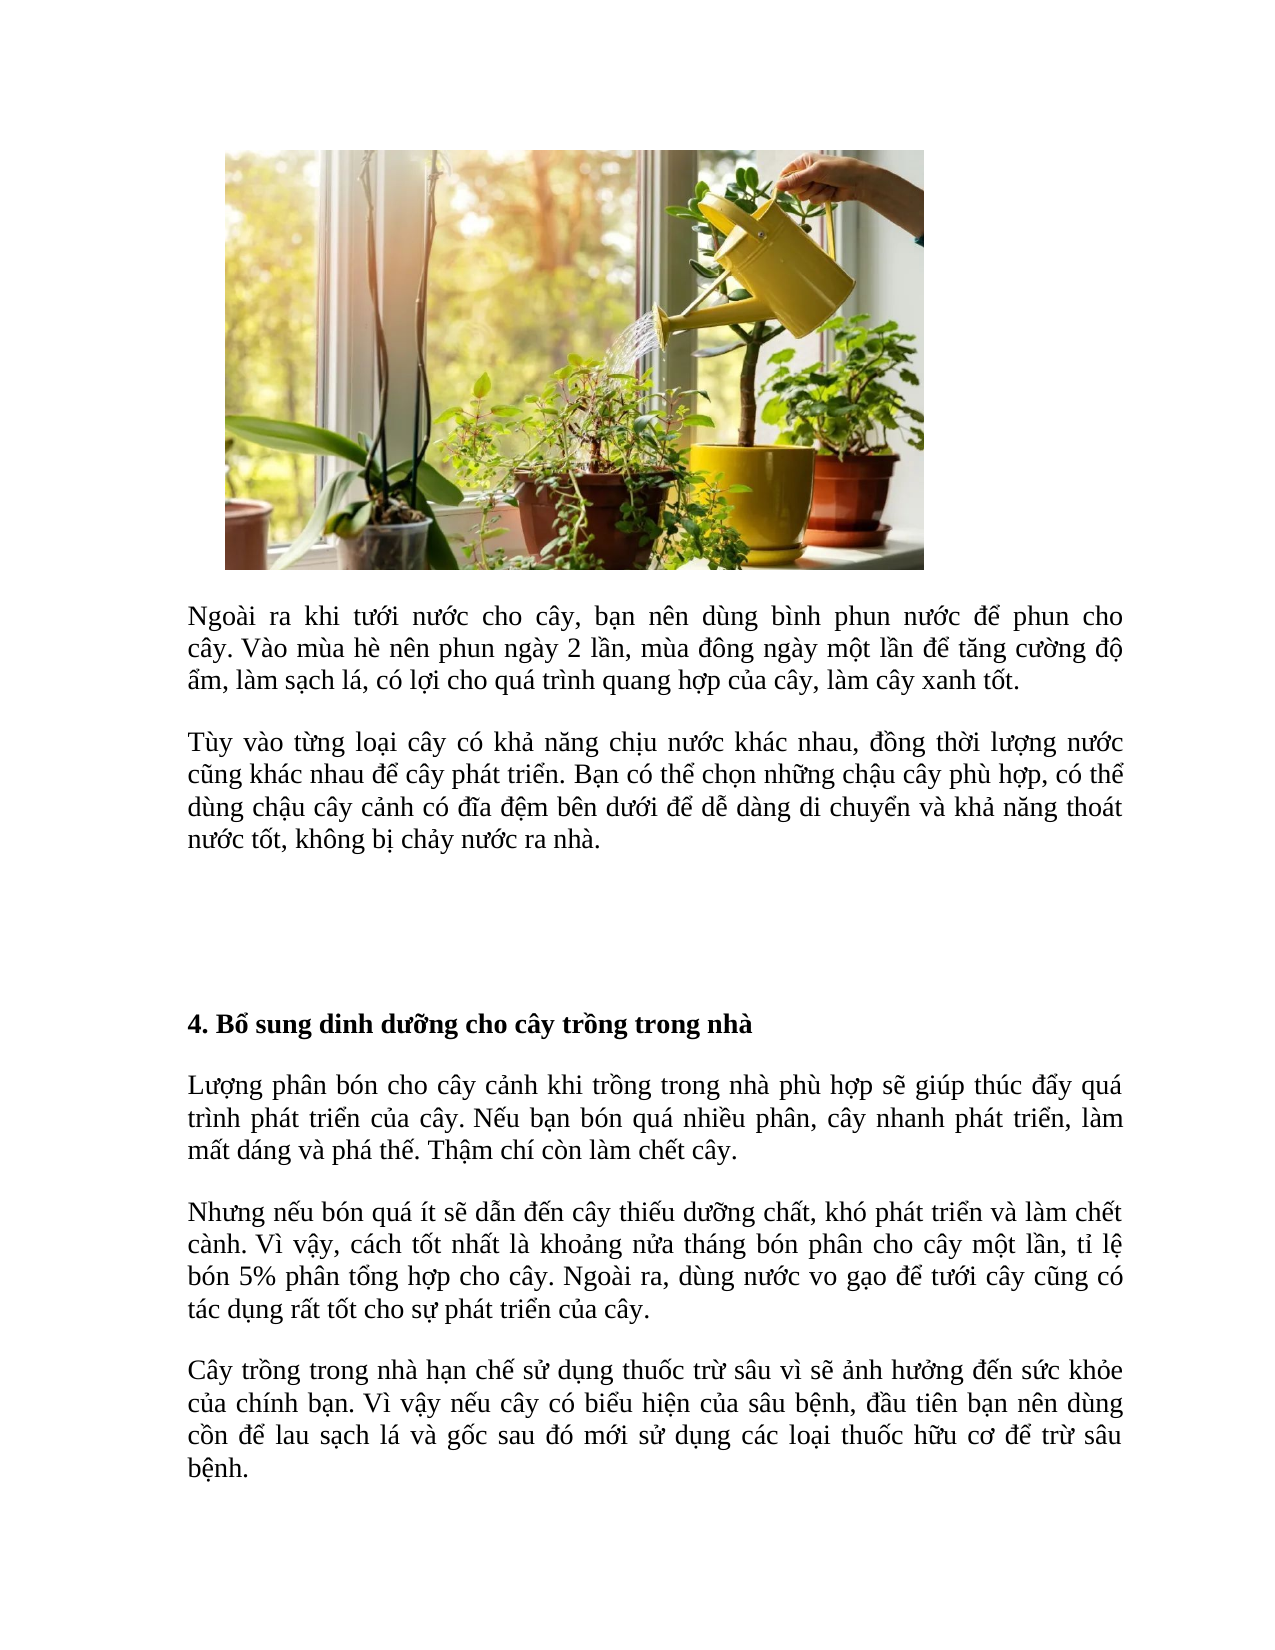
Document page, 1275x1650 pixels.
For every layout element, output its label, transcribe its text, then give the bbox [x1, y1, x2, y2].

picture [225, 150, 924, 570]
subtitle 4. Bổ sung dinh dưỡng cho cây trồng trong nhà [150, 1007, 1125, 1039]
text Tùy vào từng loại cây có khả năng chịu nước khác nhau, đồng thời lượng nước cũng khác nhau để cây phát triển. Bạn có thể chọn những chậu cây phù hợp, có thể dùng chậu cây cảnh có đĩa đệm bên dưới để dễ dàng di chuyển và khả năng thoát nước tốt, không bị chảy nước ra nhà. [187, 725, 1125, 854]
text Lượng phân bón cho cây cảnh khi trồng trong nhà phù hợp sẽ giúp thúc đẩy quá trình phát triển của cây. Nếu bạn bón quá nhiều phân, cây nhanh phát triển, làm mất dáng và phá thế. Thậm chí còn làm chết cây. [187, 1068, 1125, 1166]
text Ngoài ra khi tưới nước cho cây, bạn nên dùng bình phun nước để phun cho cây. Vào mùa hè nên phun ngày 2 lần, mùa đông ngày một lần để tăng cường độ ẩm, làm sạch lá, có lợi cho quá trình quang hợp của cây, làm cây xanh tốt. [187, 598, 1125, 696]
text Cây trồng trong nhà hạn chế sử dụng thuốc trừ sâu vì sẽ ảnh hưởng đến sức khỏe của chính bạn. Vì vậy nếu cây có biểu hiện của sâu bệnh, đầu tiên bạn nên dùng cồn để lau sạch lá và gốc sau đó mới sử dụng các loại thuốc hữu cơ để trừ sâu bệnh. [187, 1353, 1125, 1483]
text Nhưng nếu bón quá ít sẽ dẫn đến cây thiếu dưỡng chất, khó phát triển và làm chết cành. Vì vậy, cách tốt nhất là khoảng nửa tháng bón phân cho cây một lần, tỉ lệ bón 5% phân tổng hợp cho cây. Ngoài ra, dùng nước vo gạo để tưới cây cũng có tác dụng rất tốt cho sự phát triển của cây. [187, 1195, 1125, 1324]
